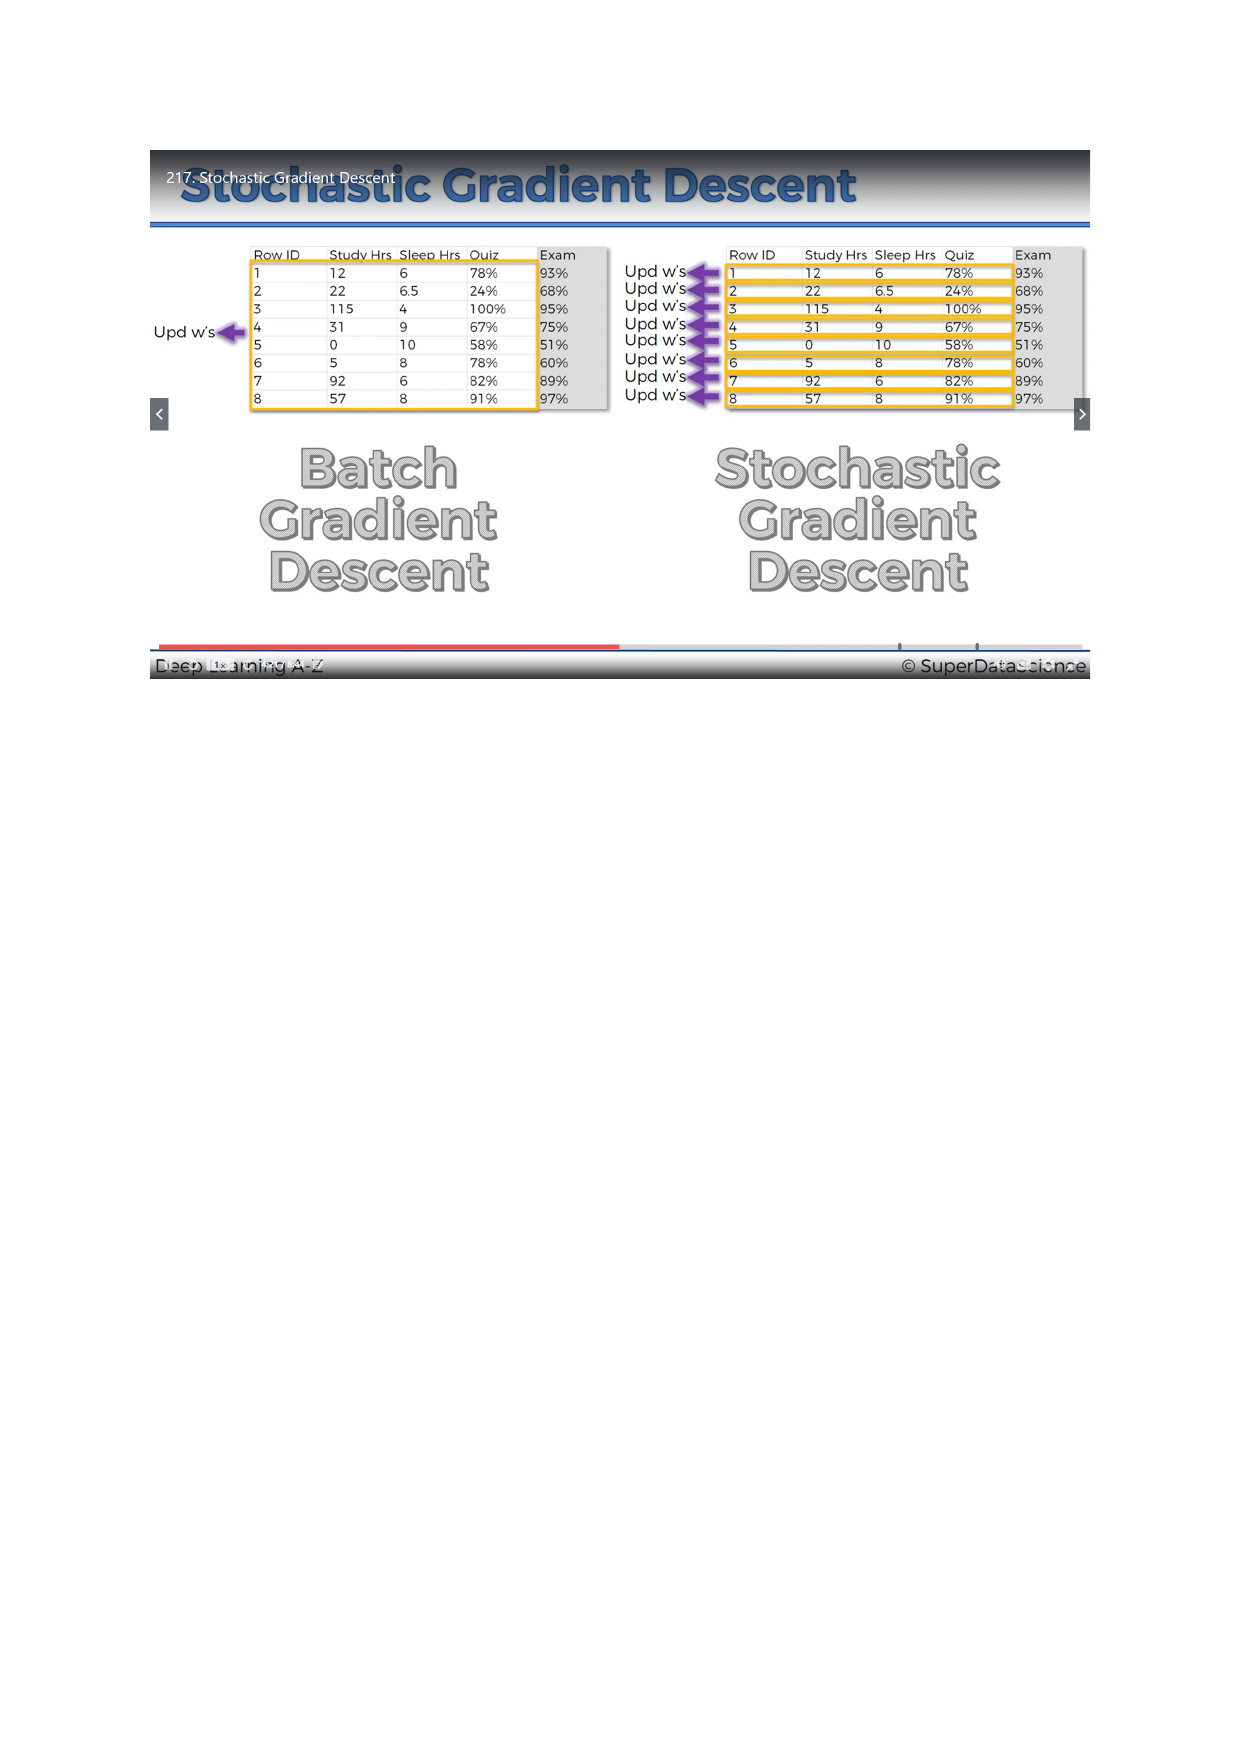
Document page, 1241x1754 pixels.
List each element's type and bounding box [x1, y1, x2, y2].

picture [150, 150, 1091, 679]
